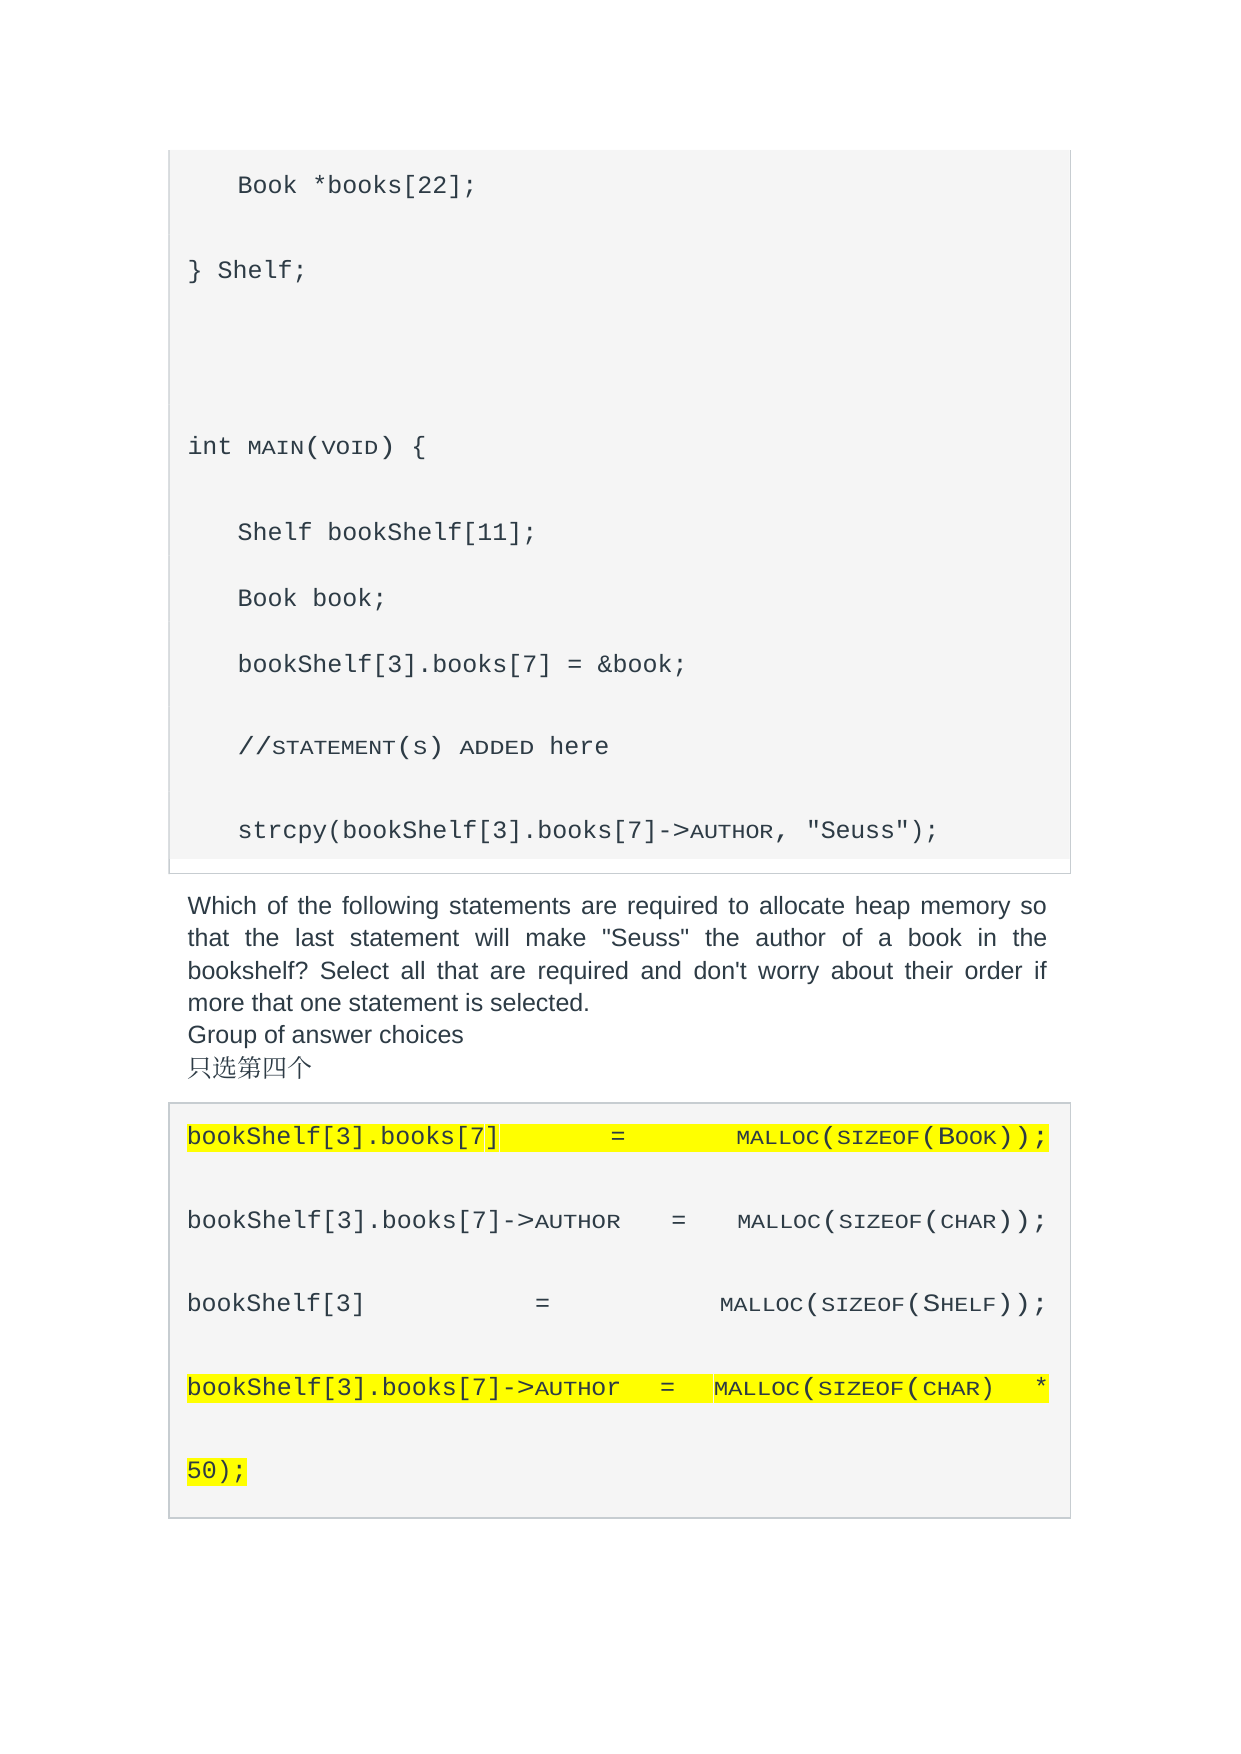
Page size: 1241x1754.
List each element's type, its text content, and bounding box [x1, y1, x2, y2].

text Which of the following statements are required to allocate heap memory so that the last statement will make "Seuss" the author of a book in the bookshelf? Select all that are required and don't worry about their order if more that one statement is selected. [187, 891, 1048, 1017]
text 只选第四个 [187, 1049, 1084, 1085]
text Group of answer choices [187, 1020, 1084, 1049]
